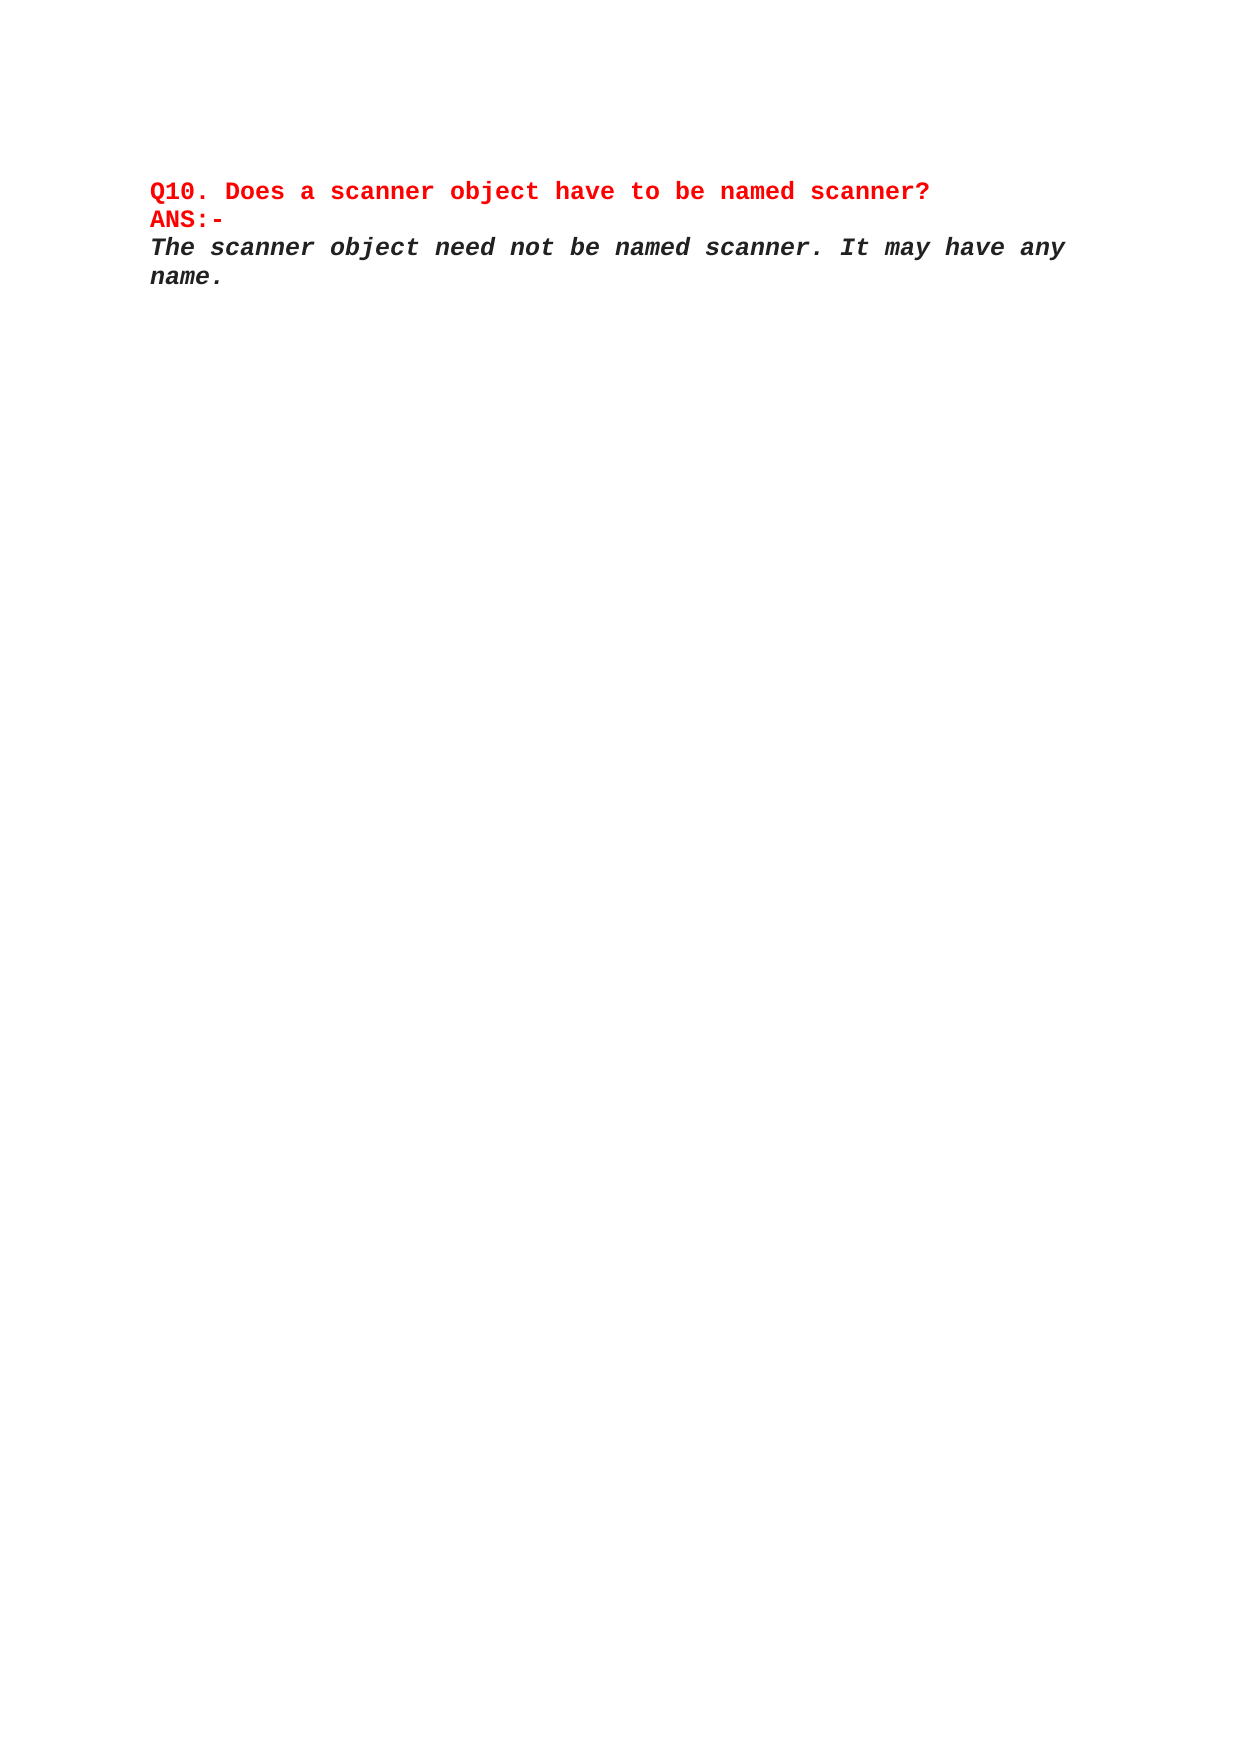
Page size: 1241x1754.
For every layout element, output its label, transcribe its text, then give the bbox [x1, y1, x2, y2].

text Q10. Does a scanner object have to be named scanner? [150, 178, 1090, 207]
text ANS:- [150, 207, 1090, 235]
text The scanner object need not be named scanner. It may have any name. [150, 235, 1090, 292]
